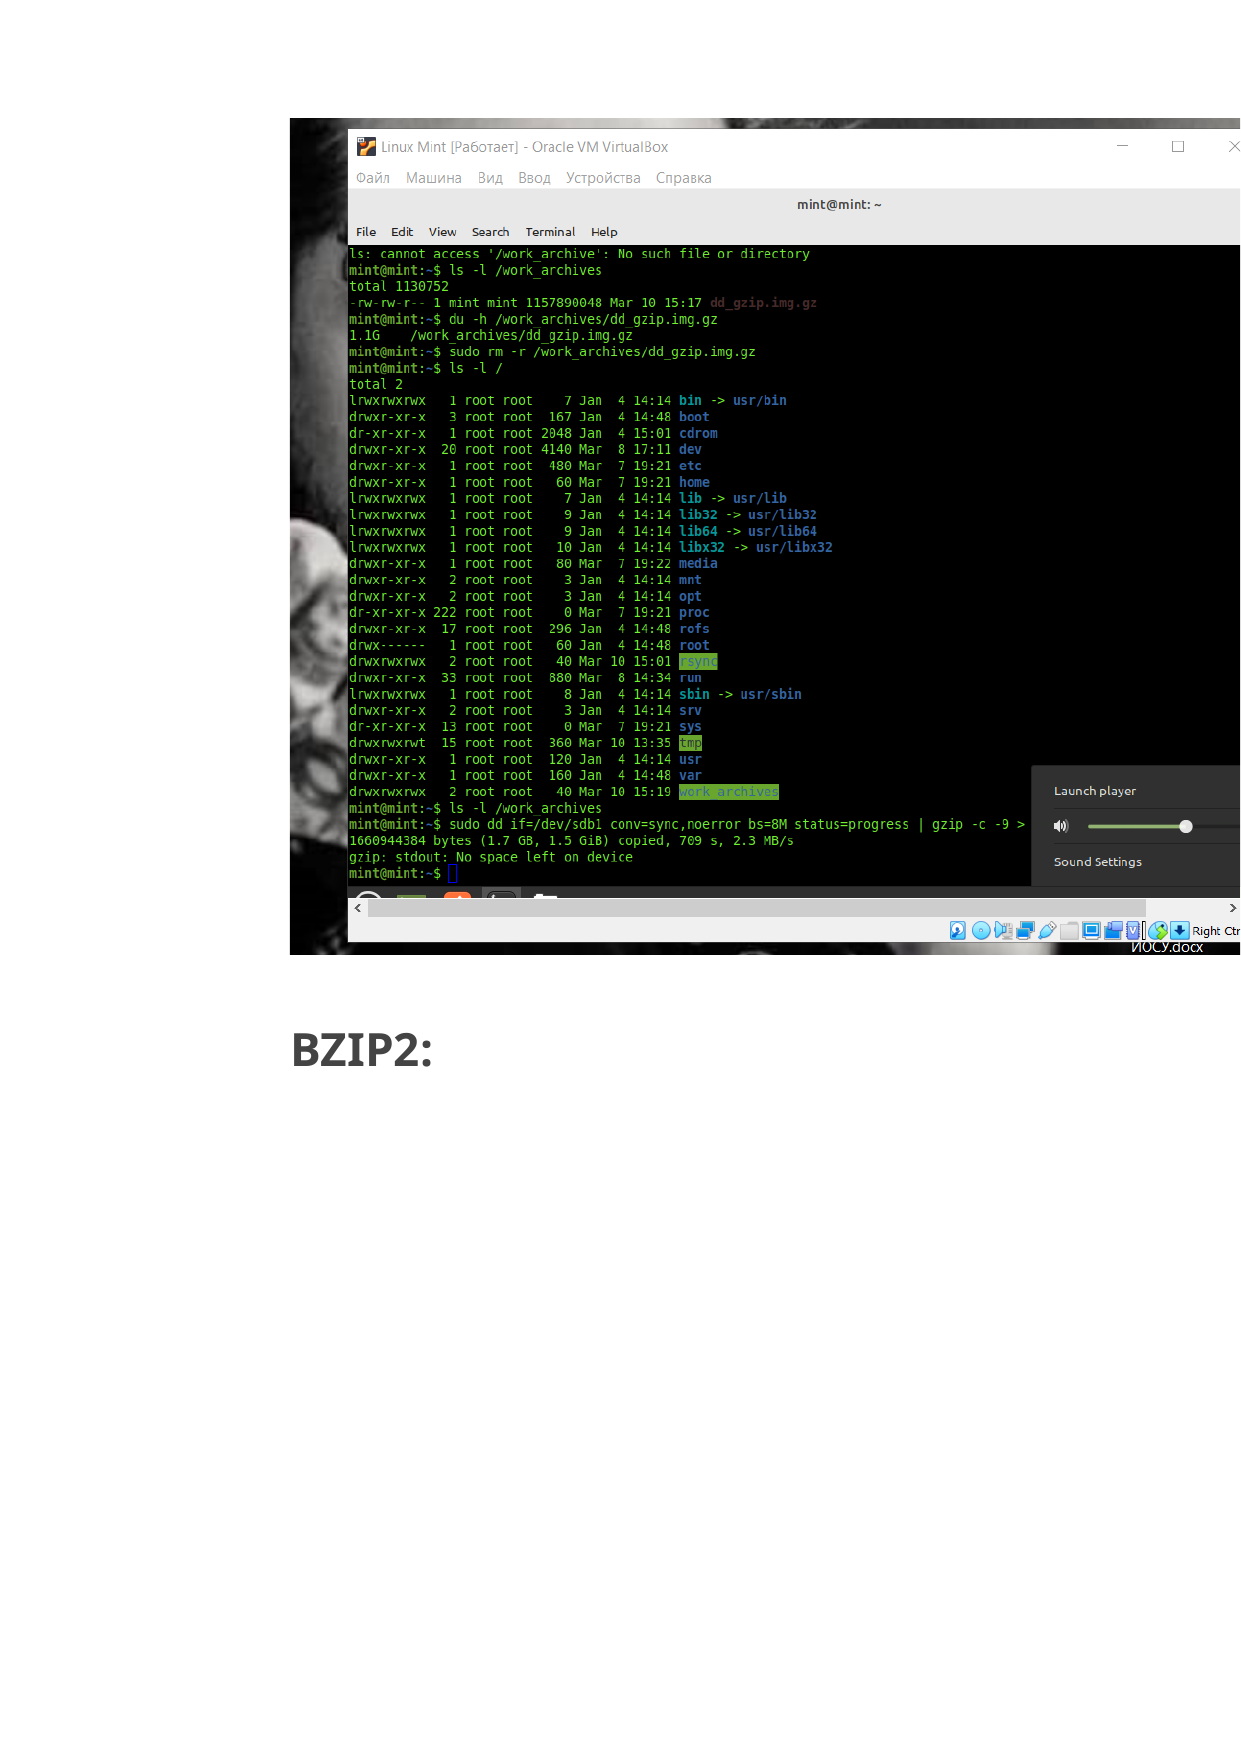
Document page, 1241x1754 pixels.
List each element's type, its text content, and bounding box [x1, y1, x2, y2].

subtitle bzip2: [290, 1017, 1152, 1079]
picture [289, 118, 1241, 955]
